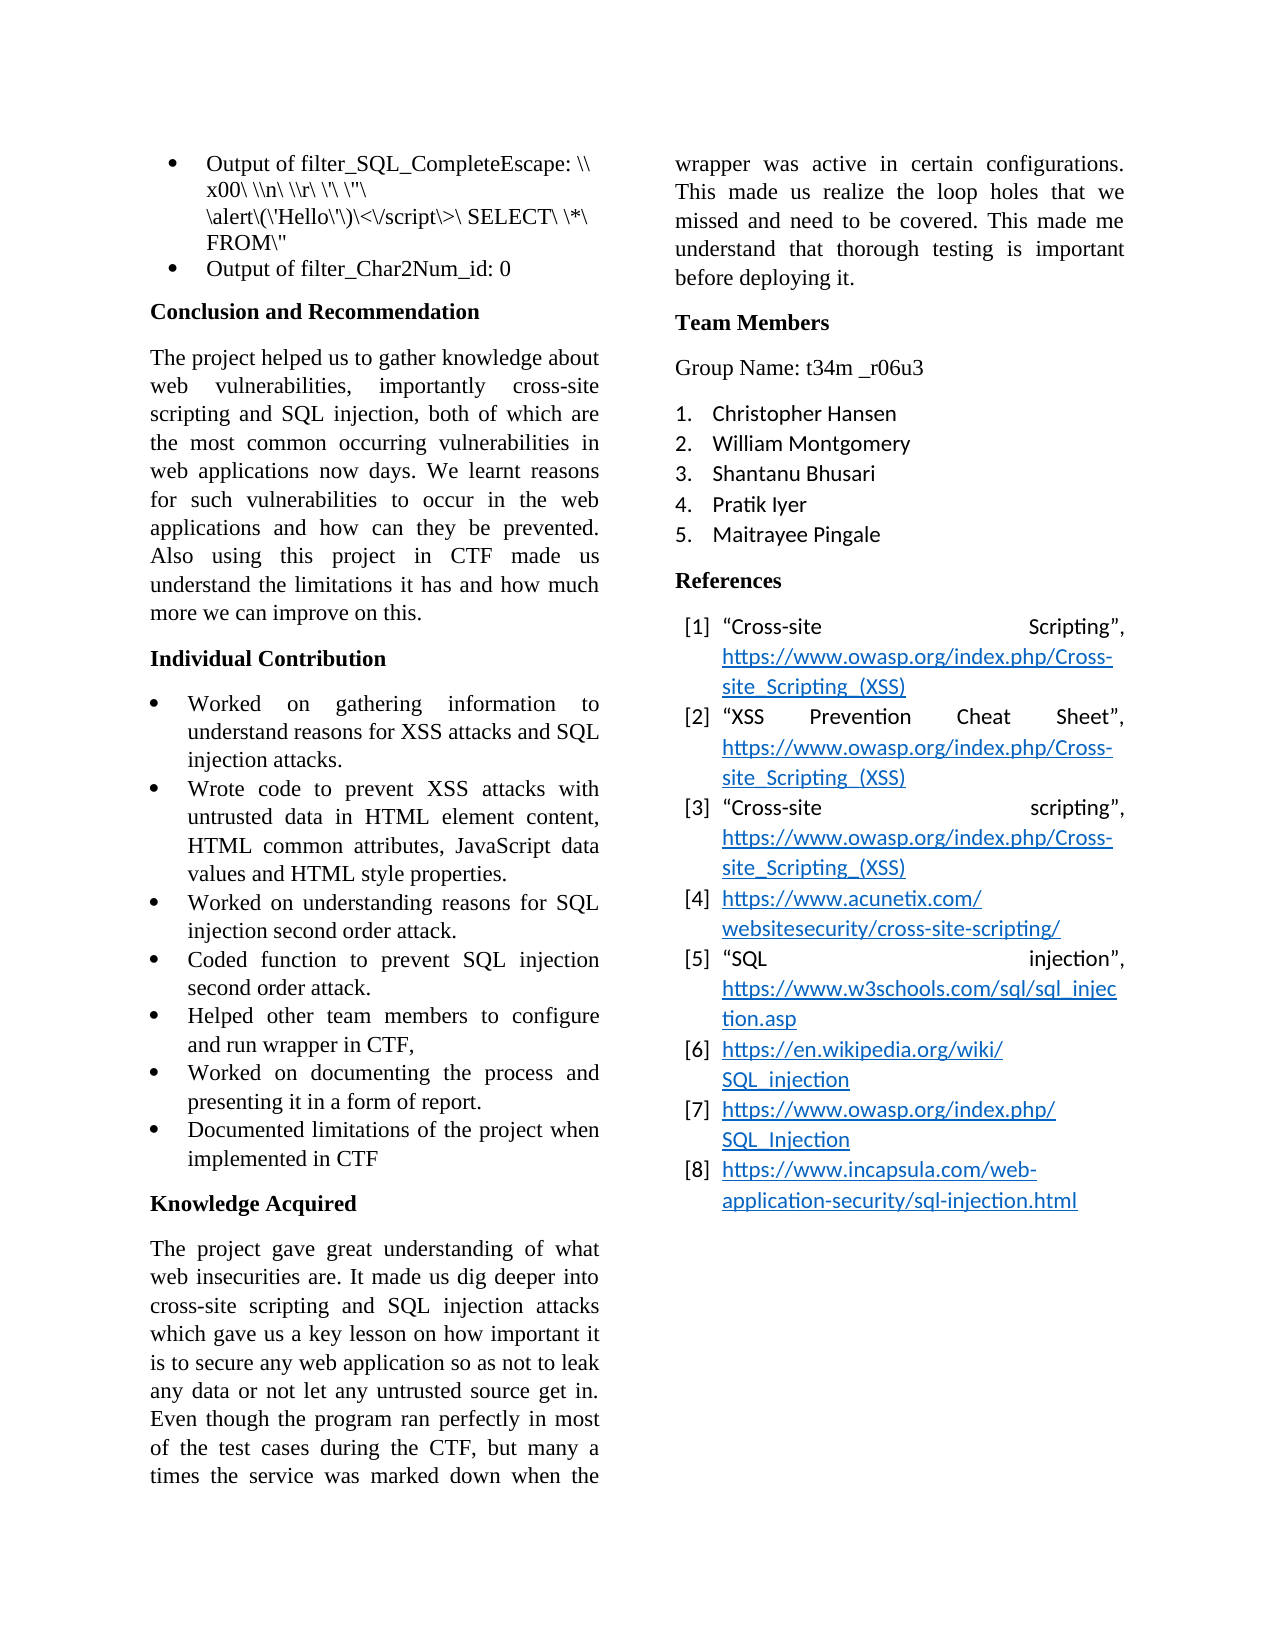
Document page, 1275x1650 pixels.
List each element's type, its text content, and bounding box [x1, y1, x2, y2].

list “SQL injection”, https://www.w3schools.com/sql/sql_injection.asp [684, 944, 1125, 1033]
list William Montgomery [675, 429, 1125, 457]
list https://www.owasp.org/index.php/SQL_Injection [684, 1095, 1125, 1153]
text The project helped us to gather knowledge about web vulnerabilities, importantly cross-site scripting and SQL injection, both of which are the most common occurring vulnerabilities in web applications now days. We learnt reasons for such vulnerabilities to occur in the web applications and how can they be prevented. Also using this project in CTF made us understand the limitations it has and how much more we can improve on this. [150, 343, 600, 626]
list https://www.incapsula.com/web-application-security/sql-injection.html [684, 1156, 1125, 1214]
text References [675, 567, 1125, 593]
list Worked on understanding reasons for SQL injection second order attack. [150, 889, 600, 943]
list Shantanu Bhusari [675, 459, 1125, 487]
list Maitrayee Pingale [675, 520, 1125, 548]
text The project gave great understanding of what web insecurities are. It made us dig deeper into cross-site scripting and SQL injection attacks which gave us a key lesson on how important it is to secure any web application so as not to leak any data or not let any untrusted source get in. Even though the program ran perfectly in most of the test cases during the CTF, but many a times the service was marked down when the wrapper was active in certain configurations. This made us realize the loop holes that we missed and need to be covered. This made me understand that thorough testing is important before deploying it. [675, 150, 1125, 290]
text Conclusion and Recommendation [150, 298, 600, 325]
text Team Members [675, 309, 1125, 335]
list Worked on documenting the process and presenting it in a form of report. [150, 1059, 600, 1114]
text The project gave great understanding of what web insecurities are. It made us dig deeper into cross-site scripting and SQL injection attacks which gave us a key lesson on how important it is to secure any web application so as not to leak any data or not let any untrusted source get in. Even though the program ran perfectly in most of the test cases during the CTF, but many a times the service was marked down when the wrapper was active in certain configurations. This made us realize the loop holes that we missed and need to be covered. This made me understand that thorough testing is important before deploying it. [150, 1235, 600, 1489]
list Documented limitations of the project when implemented in CTF [150, 1116, 600, 1171]
text Individual Contribution [150, 644, 600, 671]
list Wrote code to prevent XSS attacks with untrusted data in HTML element content, HTML common attributes, JavaScript data values and HTML style properties. [150, 775, 600, 887]
list “Cross-site scripting”, https://www.owasp.org/index.php/Cross-site_Scripting_(XSS) [684, 793, 1125, 882]
list Coded function to prevent SQL injection second order attack. [150, 946, 600, 1000]
text Knowledge Acquired [150, 1190, 600, 1216]
list Output of filter_SQL_CompleteEscape: \\x00\ \\n\ \\r\ \'\ \"\ \alert\(\'Hello\'\)\<\/script\>\ SELECT\ \*\ FROM\" [169, 150, 600, 255]
list Output of filter_Char2Num_id: 0 [169, 255, 600, 282]
text Group Name: t34m _r06u3 [675, 354, 1125, 380]
list Worked on gathering information to understand reasons for XSS attacks and SQL injection attacks. [150, 690, 600, 773]
list https://www.acunetix.com/websitesecurity/cross-site-scripting/ [684, 884, 1125, 942]
list https://en.wikipedia.org/wiki/SQL_injection [684, 1035, 1125, 1093]
list “Cross-site Scripting”, https://www.owasp.org/index.php/Cross-site_Scripting_(XSS) [684, 612, 1125, 700]
list Pratik Iyer [675, 490, 1125, 518]
list Helped other team members to configure and run wrapper in CTF, [150, 1002, 600, 1057]
list “XSS Prevention Cheat Sheet”, https://www.owasp.org/index.php/Cross-site_Scripting_(XSS) [684, 702, 1125, 791]
list Christopher Hansen [675, 399, 1125, 427]
